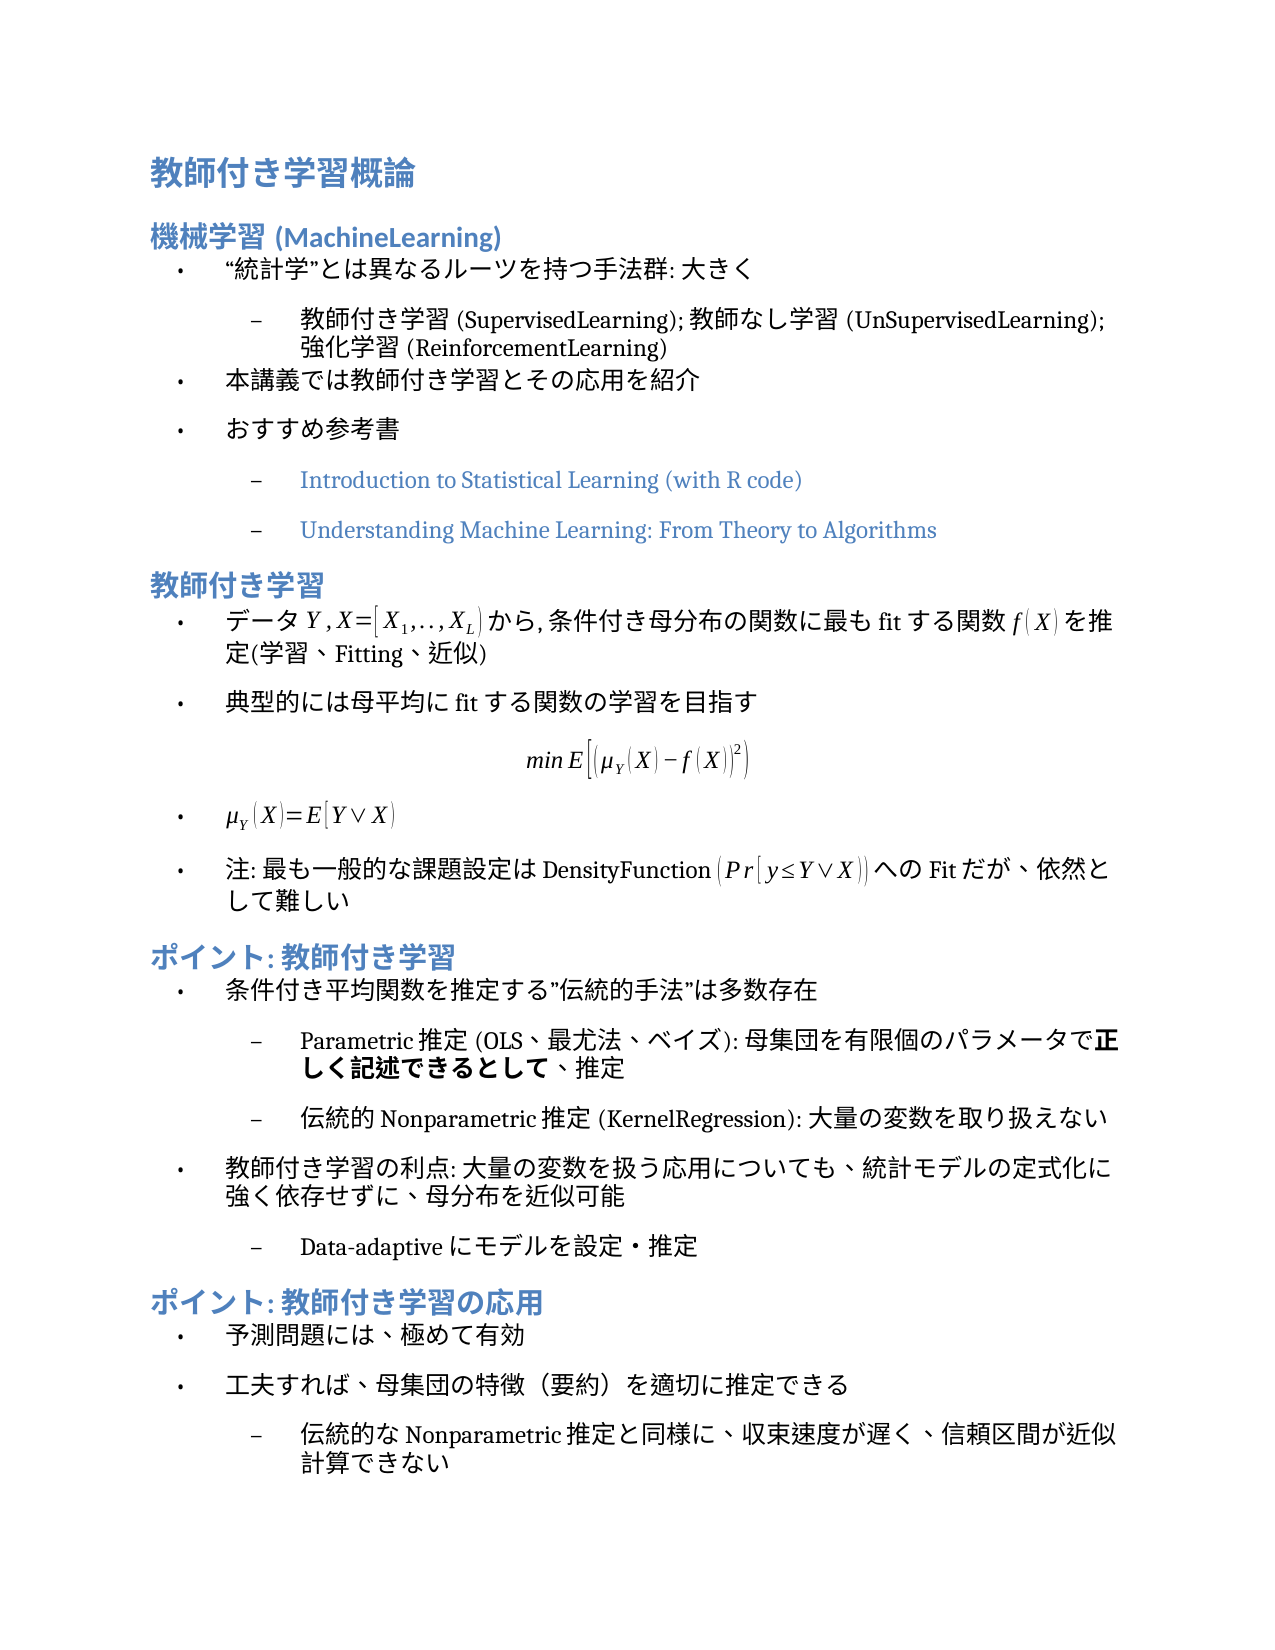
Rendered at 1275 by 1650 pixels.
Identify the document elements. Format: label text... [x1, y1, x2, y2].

list 条件付き平均関数を推定する”伝統的手法”は多数存在 [175, 977, 1125, 1006]
list おすすめ参考書 [175, 416, 1125, 445]
list 教師付き学習 (SupervisedLearning); 教師なし学習 (UnSupervisedLearning); 強化学習 (ReinforcementLearning) [250, 306, 1125, 363]
list 典型的には母平均にfitする関数の学習を目指す [175, 689, 1125, 718]
list Introduction to Statistical Learning (with R code) [250, 466, 1125, 495]
list Understanding Machine Learning: From Theory to Algorithms [250, 516, 1125, 544]
list 教師付き学習の利点: 大量の変数を扱う応用についても、統計モデルの定式化に強く依存せずに、母分布を近似可能 [175, 1154, 1125, 1212]
list 本講義では教師付き学習とその応用を紹介 [175, 367, 1125, 396]
list 伝統的なNonparametric推定と同様に、収束速度が遅く、信頼区間が近似計算できない [250, 1421, 1125, 1479]
list 予測問題には、極めて有効 [175, 1322, 1125, 1351]
subtitle 教師付き学習概論 [150, 150, 1125, 195]
list Data-adaptiveにモデルを設定・推定 [250, 1233, 1125, 1262]
subtitle ポイント: 教師付き学習 [150, 937, 1125, 977]
subtitle ポイント: 教師付き学習の応用 [150, 1282, 1125, 1322]
list 注: 最も一般的な課題設定はDensityFunction へのFitだが、依然として難しい [175, 854, 1125, 917]
list “統計学”とは異なるルーツを持つ手法群: 大きく [175, 256, 1125, 285]
list Parametric推定 (OLS、最尤法、ベイズ): 母集団を有限個のパラメータで正しく記述できるとして、推定 [250, 1027, 1125, 1084]
list 工夫すれば、母集団の特徴（要約）を適切に推定できる [175, 1372, 1125, 1401]
list 伝統的Nonparametric推定 (KernelRegression): 大量の変数を取り扱えない [250, 1105, 1125, 1134]
subtitle 機械学習 (MachineLearning) [150, 216, 1125, 256]
subtitle 教師付き学習 [150, 565, 1125, 605]
list データ から, 条件付き母分布の関数に最もfitする関数 を推定(学習、Fitting、近似) [175, 605, 1125, 668]
